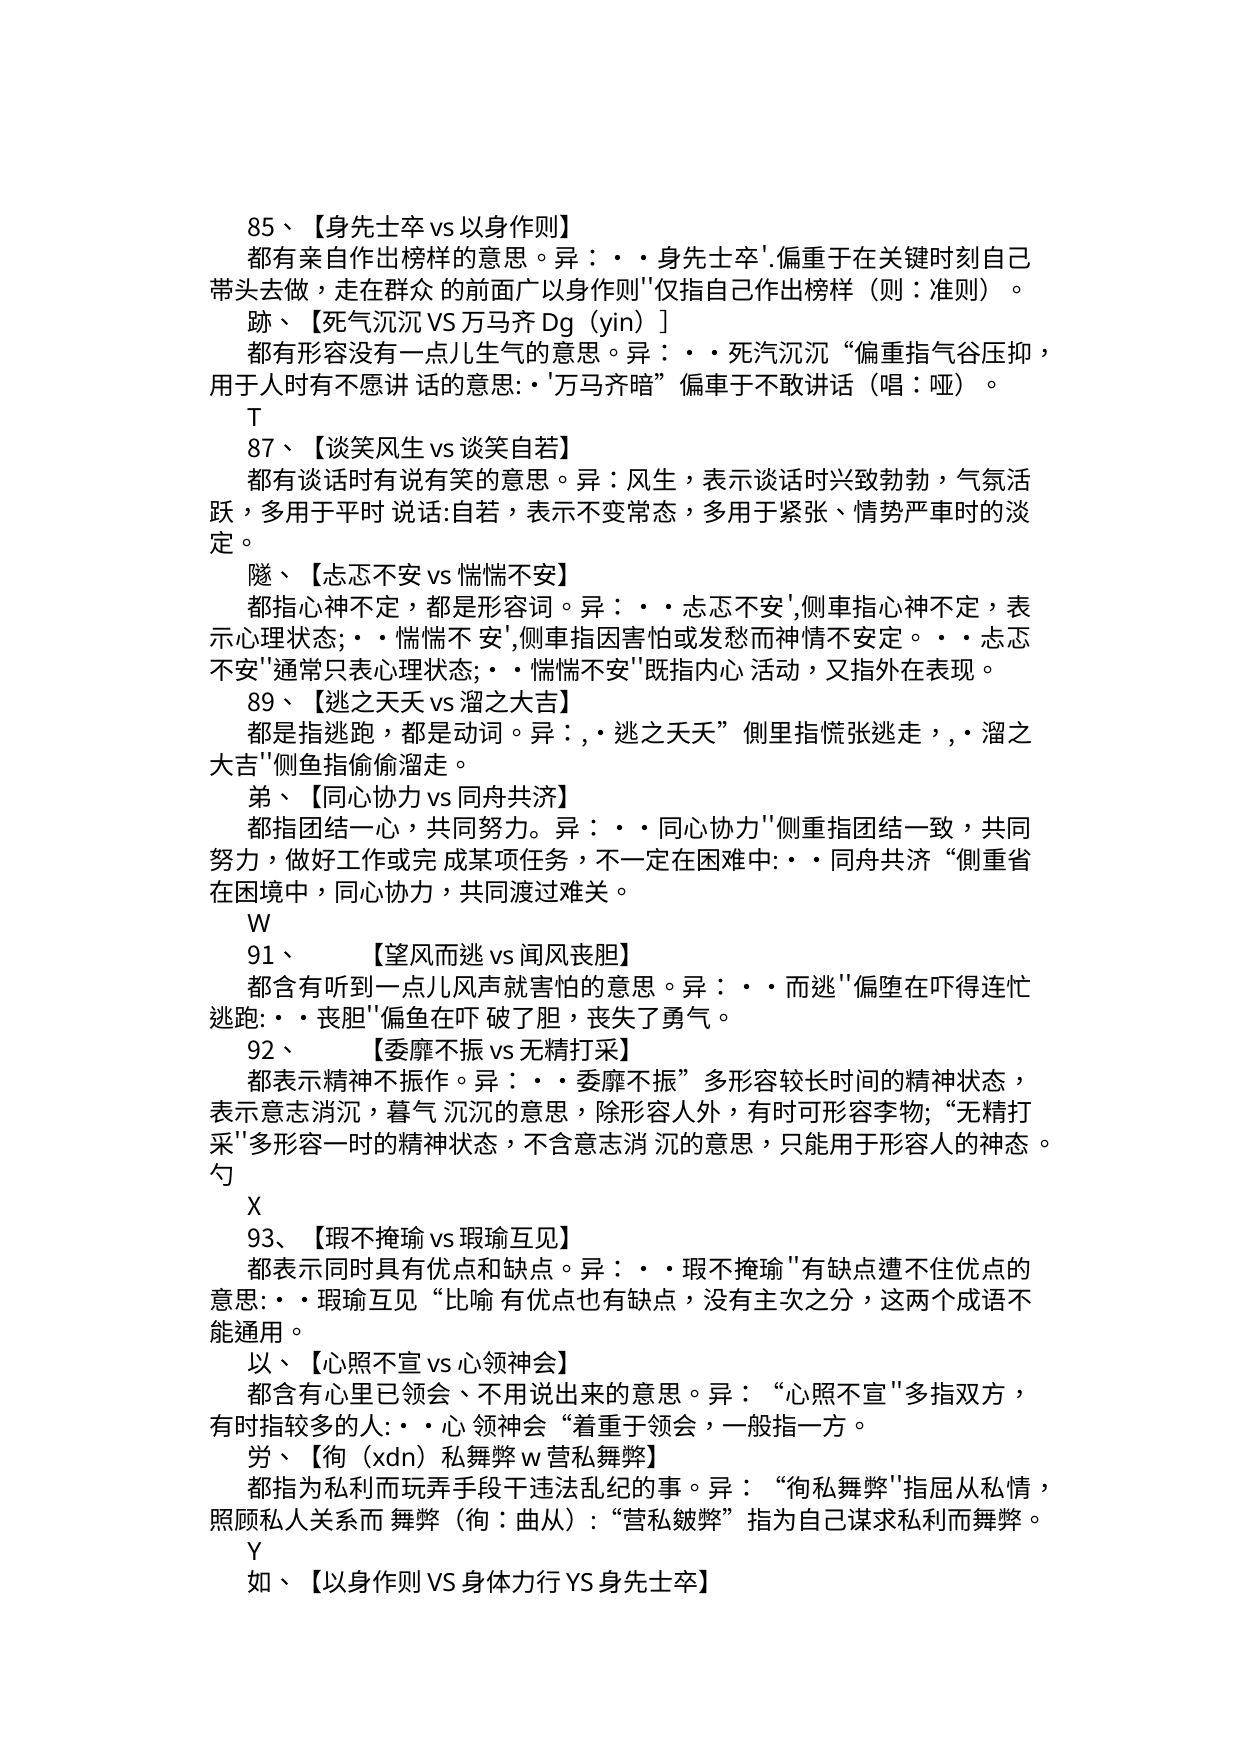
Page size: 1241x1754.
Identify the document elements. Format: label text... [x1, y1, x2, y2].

text 如、【以身作则VS身体力行YS身先士卒】 [209, 1567, 1032, 1598]
text 都含有心里已领会、不用说出来的意思。异：“心照不宣''多指双方，有时指较多的人:••心 领神会“着重于领会，一般指一方。 [209, 1379, 1032, 1441]
text 隧、【忐忑不安vs惴惴不安】 [209, 559, 1032, 591]
text 91、 【望风而逃vs闻风丧胆】 [209, 939, 1032, 971]
text W [209, 907, 1032, 939]
text 弟、【同心协力vs同舟共济】 [209, 781, 1032, 812]
text 都有谈话时有说有笑的意思。异：风生，表示谈话时兴致勃勃，气氛活跃，多用于平时 说话:自若，表示不变常态，多用于紧张、情势严車时的淡定。 [209, 464, 1032, 559]
text 労、【徇（xdn）私舞弊w营私舞弊】 [209, 1441, 1032, 1473]
text 跡、【死气沉沉VS万马齐Dg（yin）］ [209, 306, 1032, 337]
text 87、【谈笑风生vs谈笑自若】 [209, 432, 1032, 464]
text 都表示同时具有优点和缺点。异：••瑕不掩瑜''有缺点遭不住优点的意思:••瑕瑜互见“比喻 有优点也有缺点，没有主次之分，这两个成语不能通用。 [209, 1253, 1032, 1347]
text 92、 【委靡不振vs无精打采】 [209, 1034, 1032, 1066]
text 89、【逃之天夭vs溜之大吉】 [209, 686, 1032, 717]
text 都指心神不定，都是形容词。异：••忐忑不安',侧車指心神不定，表示心理状态;••惴惴不 安',侧車指因害怕或发愁而神情不安定。••忐忑不安''通常只表心理状态;••惴惴不安''既指内心 活动，又指外在表现。 [209, 591, 1032, 686]
text T [209, 401, 1032, 432]
text 都指团结一心，共同努力。异：••同心协力''侧重指团结一致，共同努力，做好工作或完 成某项任务，不一定在困难中:••同舟共济“側重省在困境中，同心协力，共同渡过难关。 [209, 812, 1032, 907]
text 都有形容没有一点儿生气的意思。异：••死汽沉沉“偏重指气谷压抑，用于人时有不愿讲 话的意思:•'万马齐暗”偏車于不敢讲话（唱：哑）。 [209, 337, 1032, 401]
text 85、【身先士卒vs以身作则】 [209, 211, 1032, 242]
text 都含有听到一点儿风声就害怕的意思。异：••而逃''偏堕在吓得连忙逃跑:••丧胆''偏鱼在吓 破了胆，丧失了勇气。 [209, 971, 1032, 1034]
text 以、【心照不宣vs心领神会】 [209, 1347, 1032, 1379]
text 都表示精神不振作。异：••委靡不振”多形容较长时间的精神状态，表示意志消沉，暮气 沉沉的意思，除形容人外，有时可形容李物;“无精打采''多形容一时的精神状态，不含意志消 沉的意思，只能用于形容人的神态。勺 [209, 1066, 1032, 1191]
text Y [209, 1536, 1032, 1567]
text X [209, 1191, 1032, 1222]
text 都是指逃跑，都是动词。异：,•逃之夭夭”側里指慌张逃走，,•溜之大吉''侧鱼指偷偷溜走。 [209, 717, 1032, 781]
text 93、【瑕不掩瑜vs瑕瑜互见】 [209, 1222, 1032, 1253]
text 都有亲自作岀榜样的意思。异：••身先士卒'.偏重于在关键时刻自己帯头去做，走在群众 的前面广以身作则''仅指自己作出榜样（则：准则）。 [209, 242, 1032, 306]
text 都指为私利而玩弄手段干违法乱纪的事。异：“徇私舞弊''指屈从私情，照顾私人关系而 舞弊（徇：曲从）:“营私皴弊”指为自己谋求私利而舞弊。 [209, 1473, 1032, 1536]
